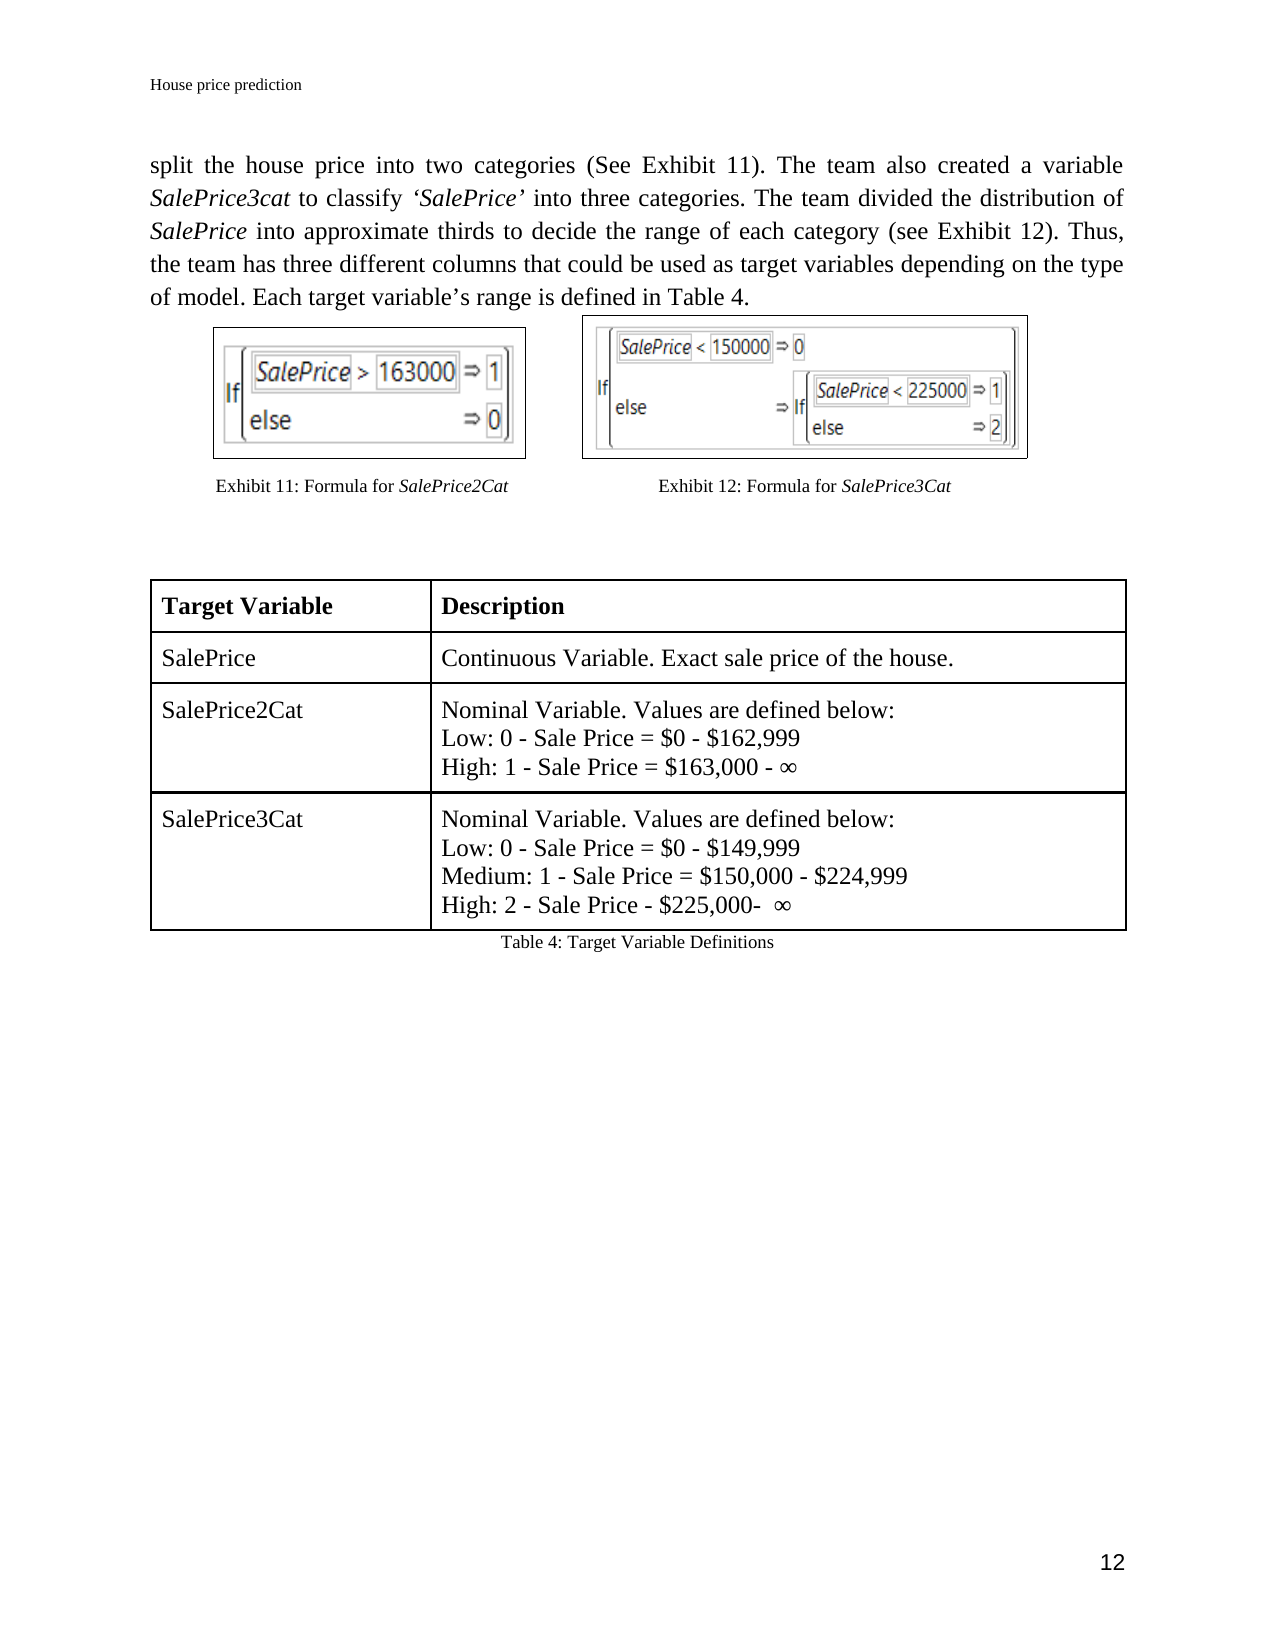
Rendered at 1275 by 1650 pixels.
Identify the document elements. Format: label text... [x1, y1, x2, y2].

text Table 4: Target Variable Definitions [150, 931, 1125, 953]
picture [583, 316, 1027, 458]
table_header Target Variable [152, 581, 430, 631]
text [150, 150, 1125, 311]
table_header Description [432, 581, 1125, 631]
picture [214, 328, 525, 458]
table_cell Nominal Variable. Values are defined below: Low: 0 - Sale Price = $0 - $162,999 High: 1 - Sale Price = $163,000 - ∞ [432, 684, 1125, 791]
table_cell SalePrice2Cat [152, 684, 430, 791]
table_cell SalePrice [152, 633, 430, 682]
text Exhibit 11: Formula for SalePrice2Cat Exhibit 12: Formula for SalePrice3Cat [150, 475, 1125, 496]
table_cell Nominal Variable. Values are defined below: Low: 0 - Sale Price = $0 - $149,999 Medium: 1 - Sale Price = $150,000 - $224,999 High: 2 - Sale Price - $225,000- ∞ [432, 794, 1125, 929]
table_cell Continuous Variable. Exact sale price of the house. [432, 633, 1125, 682]
table_cell SalePrice3Cat [152, 794, 430, 929]
